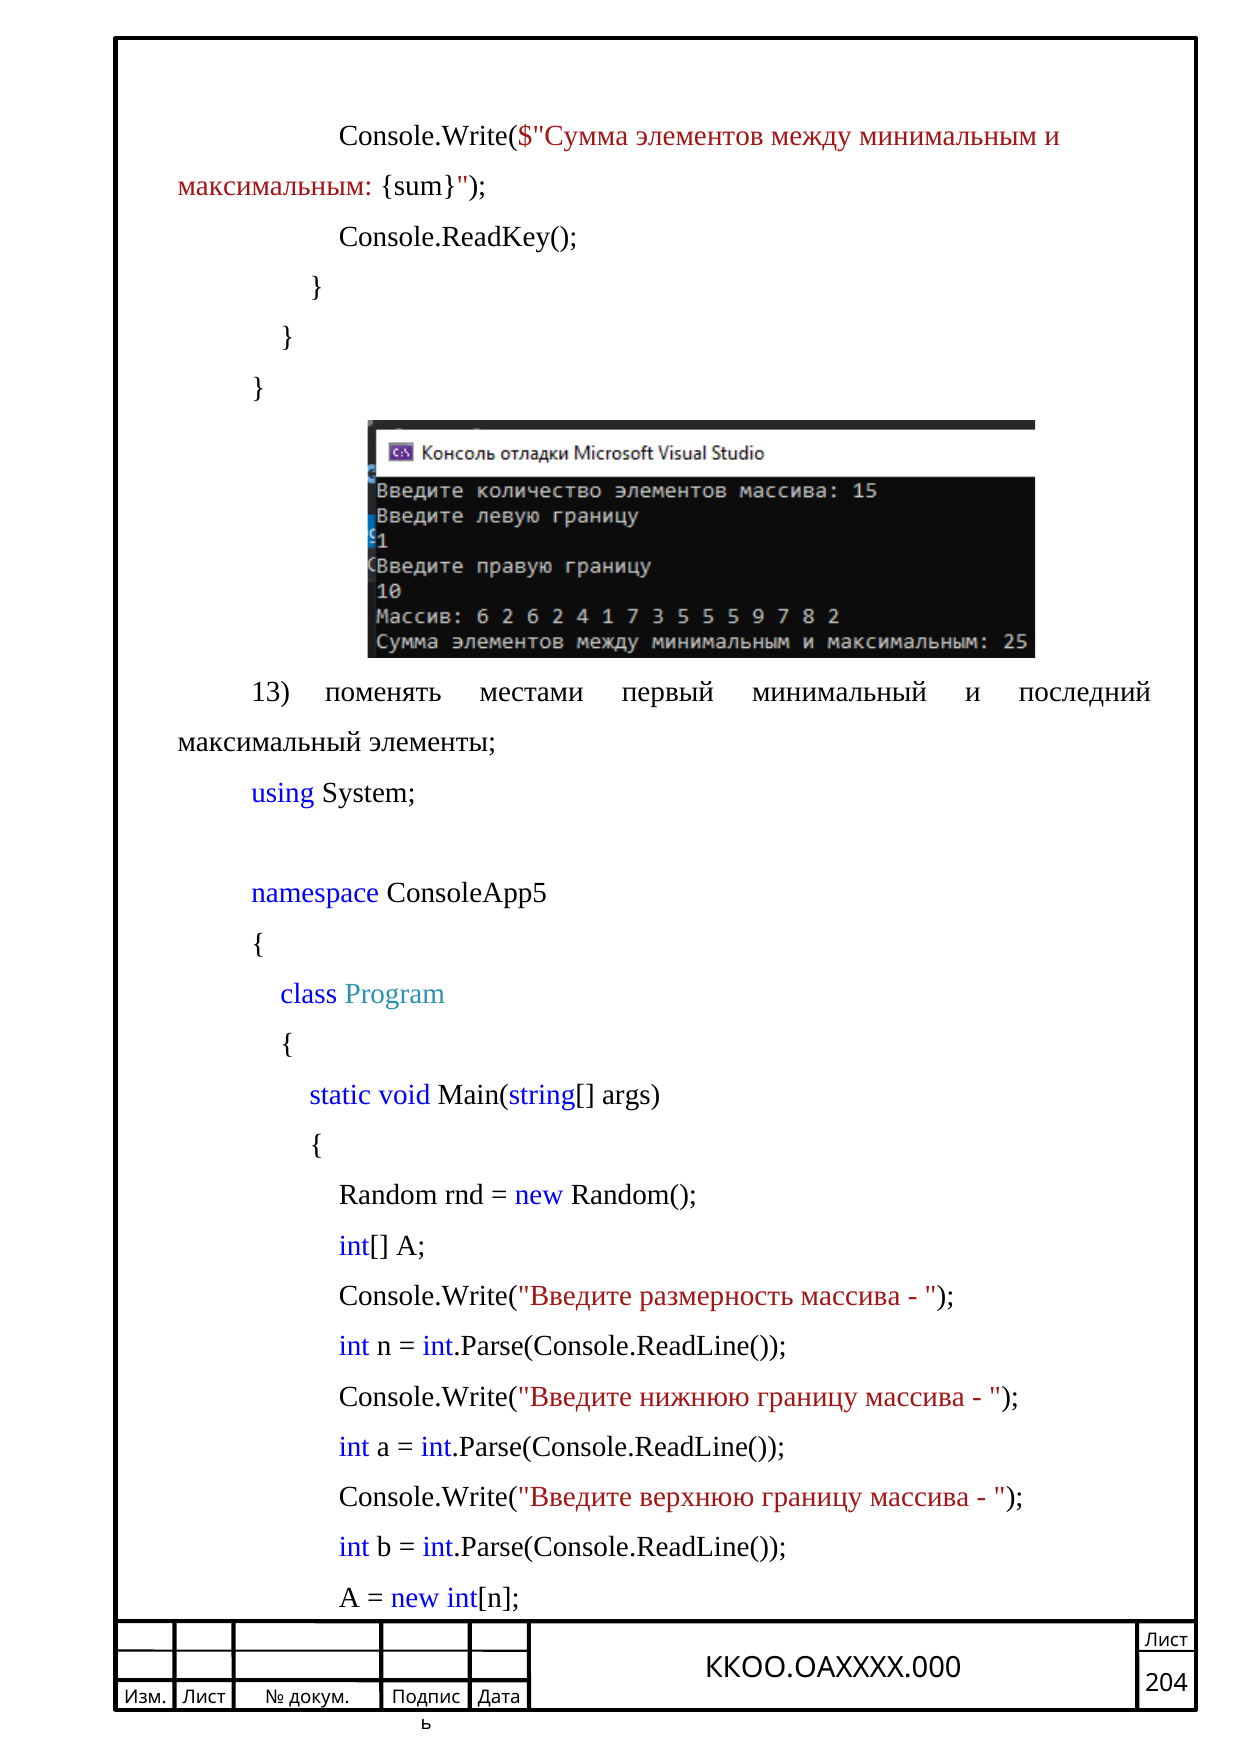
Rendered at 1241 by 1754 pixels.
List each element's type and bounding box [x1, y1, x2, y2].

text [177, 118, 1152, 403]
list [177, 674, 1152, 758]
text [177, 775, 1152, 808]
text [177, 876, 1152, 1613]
picture [367, 420, 1035, 658]
